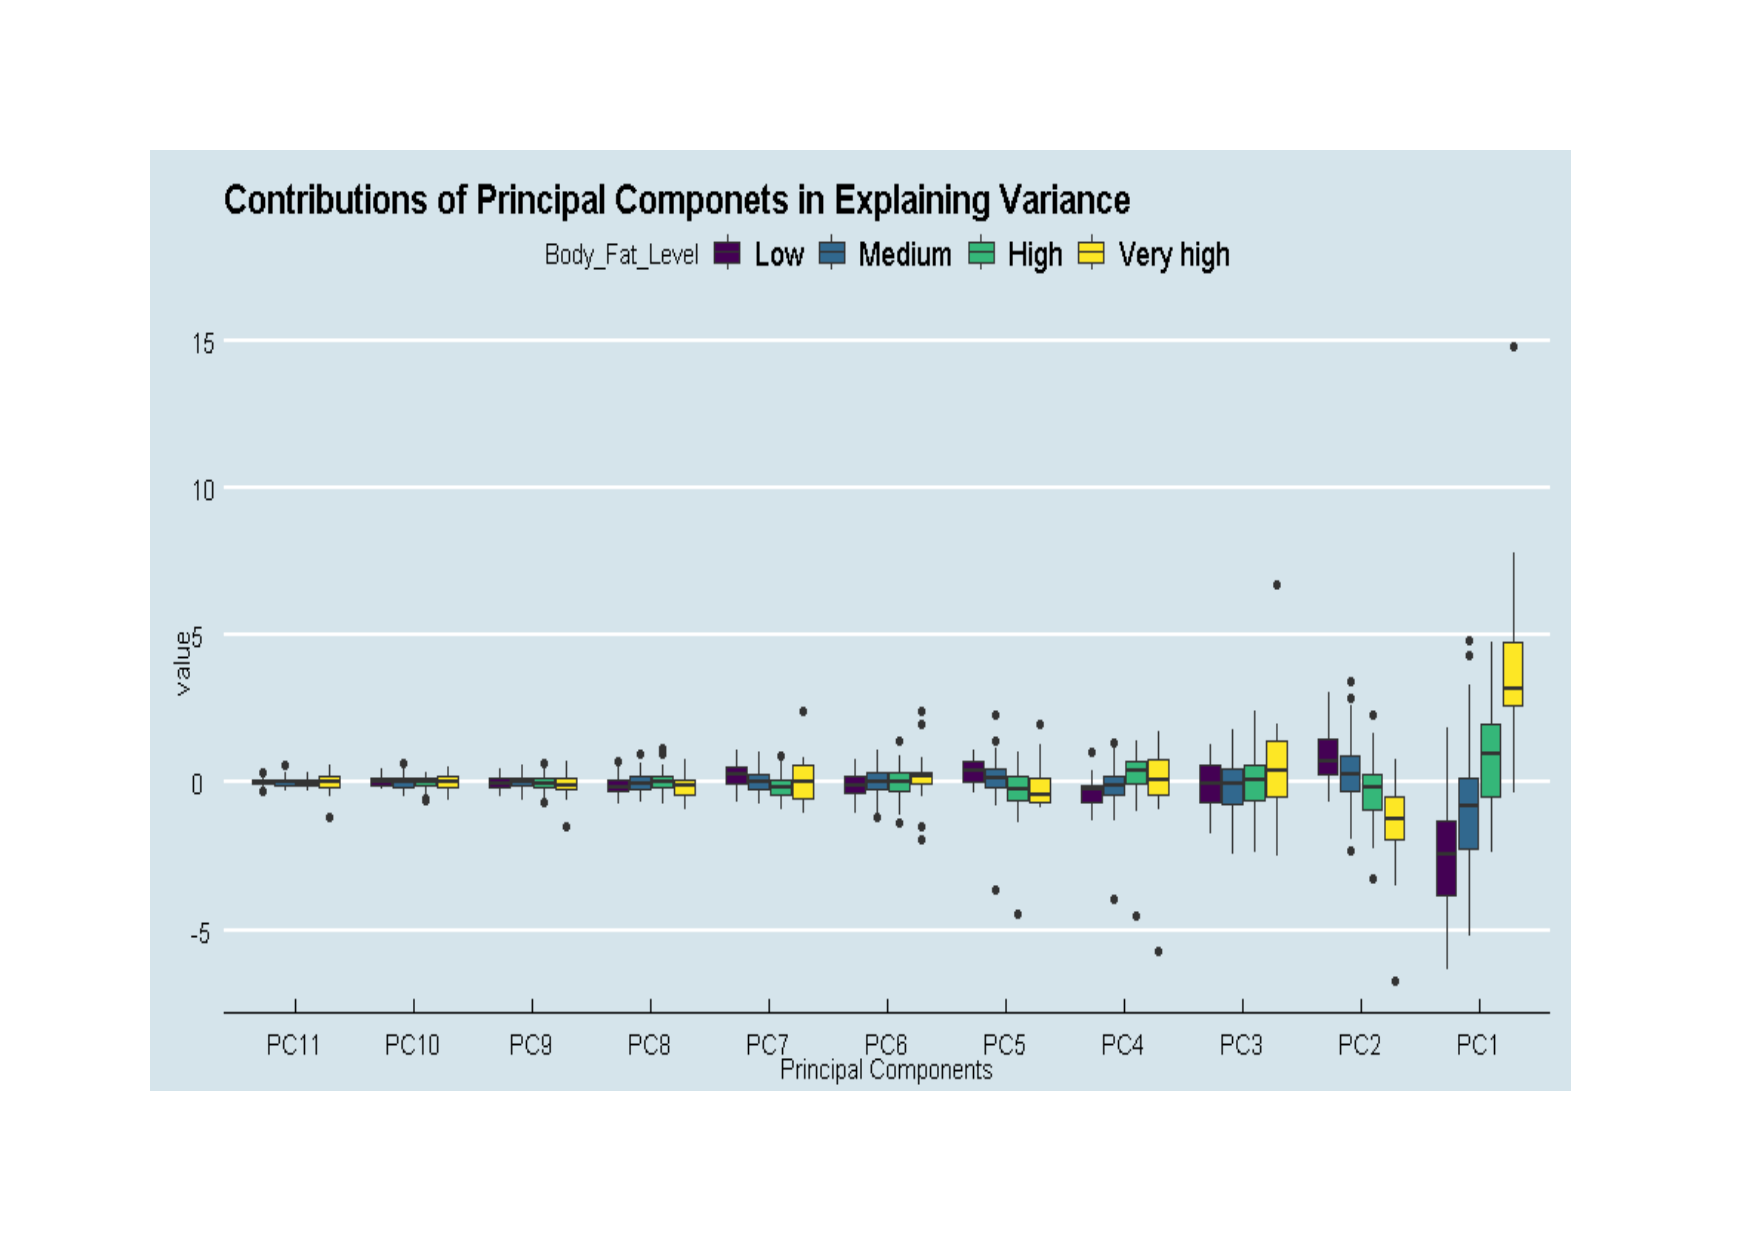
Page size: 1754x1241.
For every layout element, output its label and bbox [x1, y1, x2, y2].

picture [150, 150, 1571, 1091]
